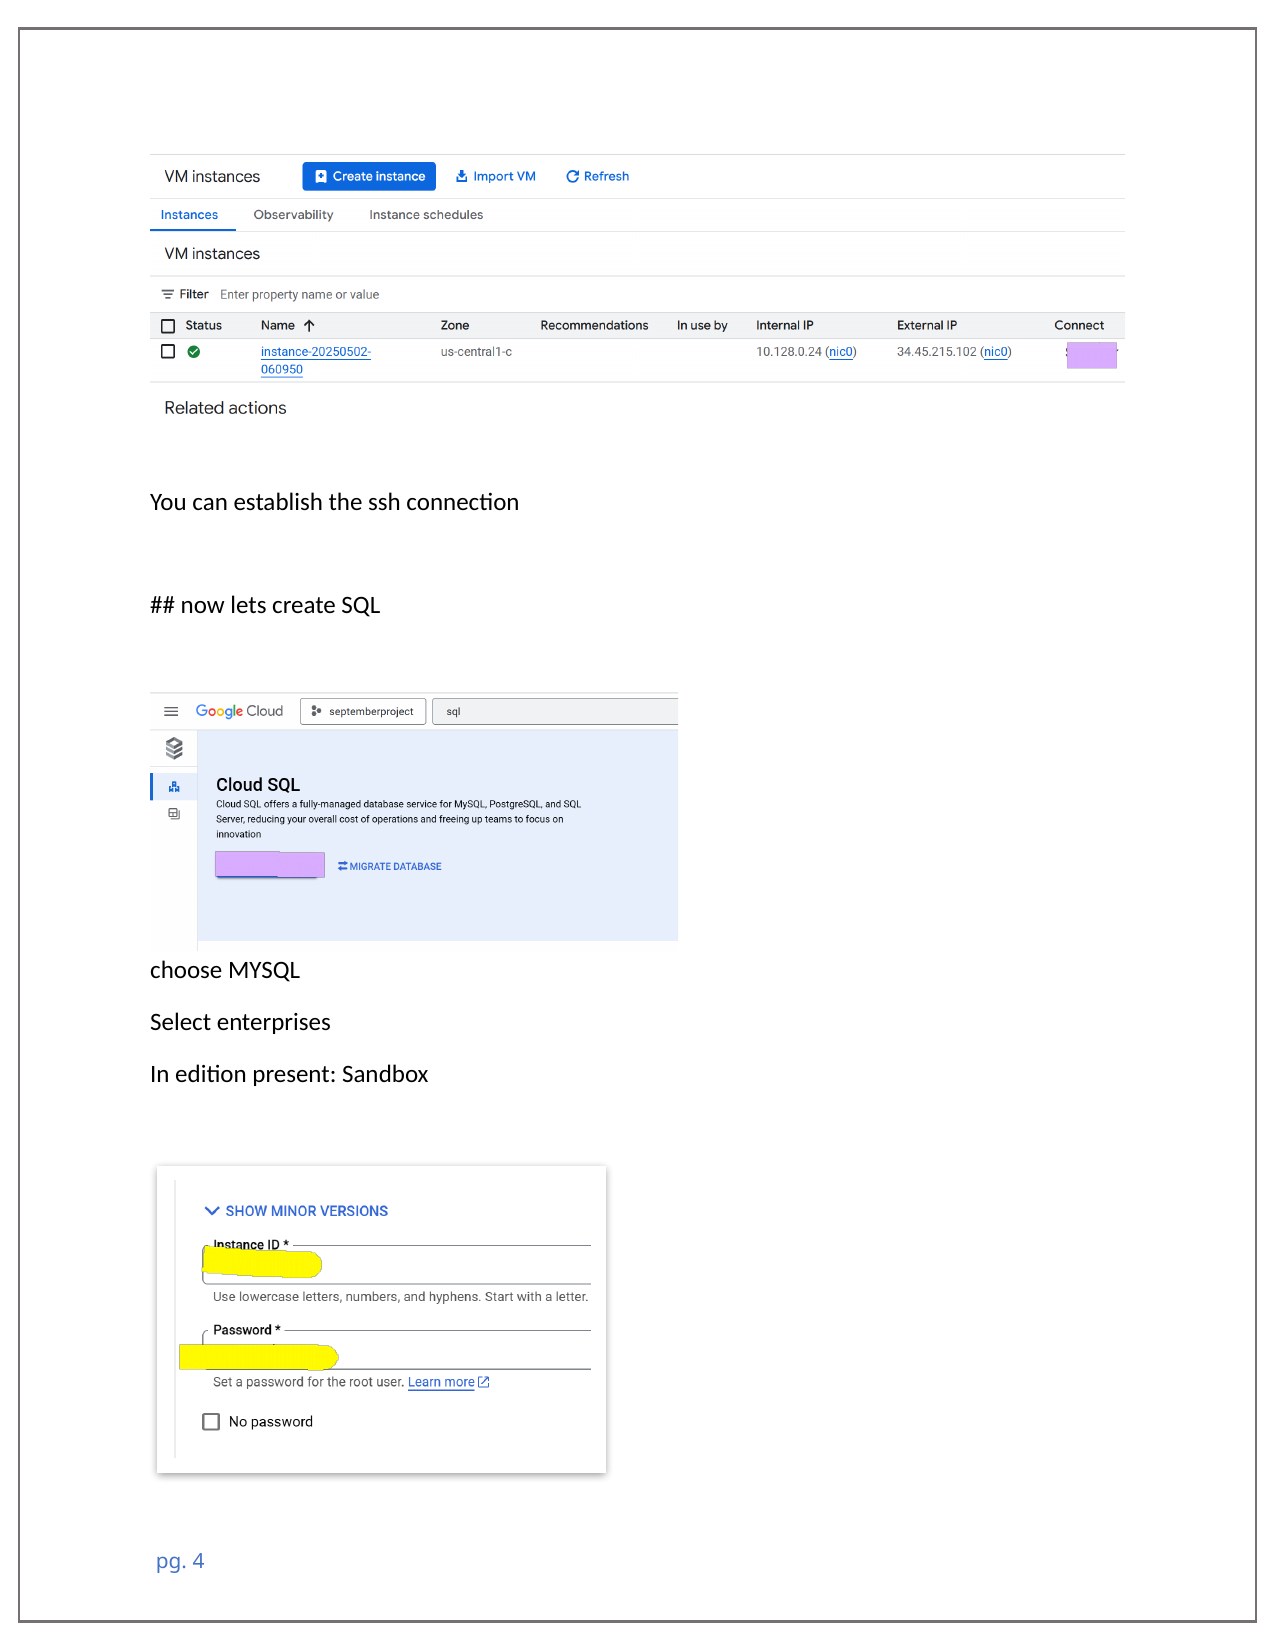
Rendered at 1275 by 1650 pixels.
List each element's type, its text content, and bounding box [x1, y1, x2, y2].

text You can establish the ssh connection [150, 486, 1125, 517]
text In edition present: Sandbox [150, 1058, 1125, 1088]
picture [150, 692, 679, 951]
picture [150, 150, 1125, 414]
text ## now lets create SQL [150, 589, 1125, 620]
picture [172, 1180, 591, 1458]
text Select enterprises [150, 1006, 1125, 1037]
